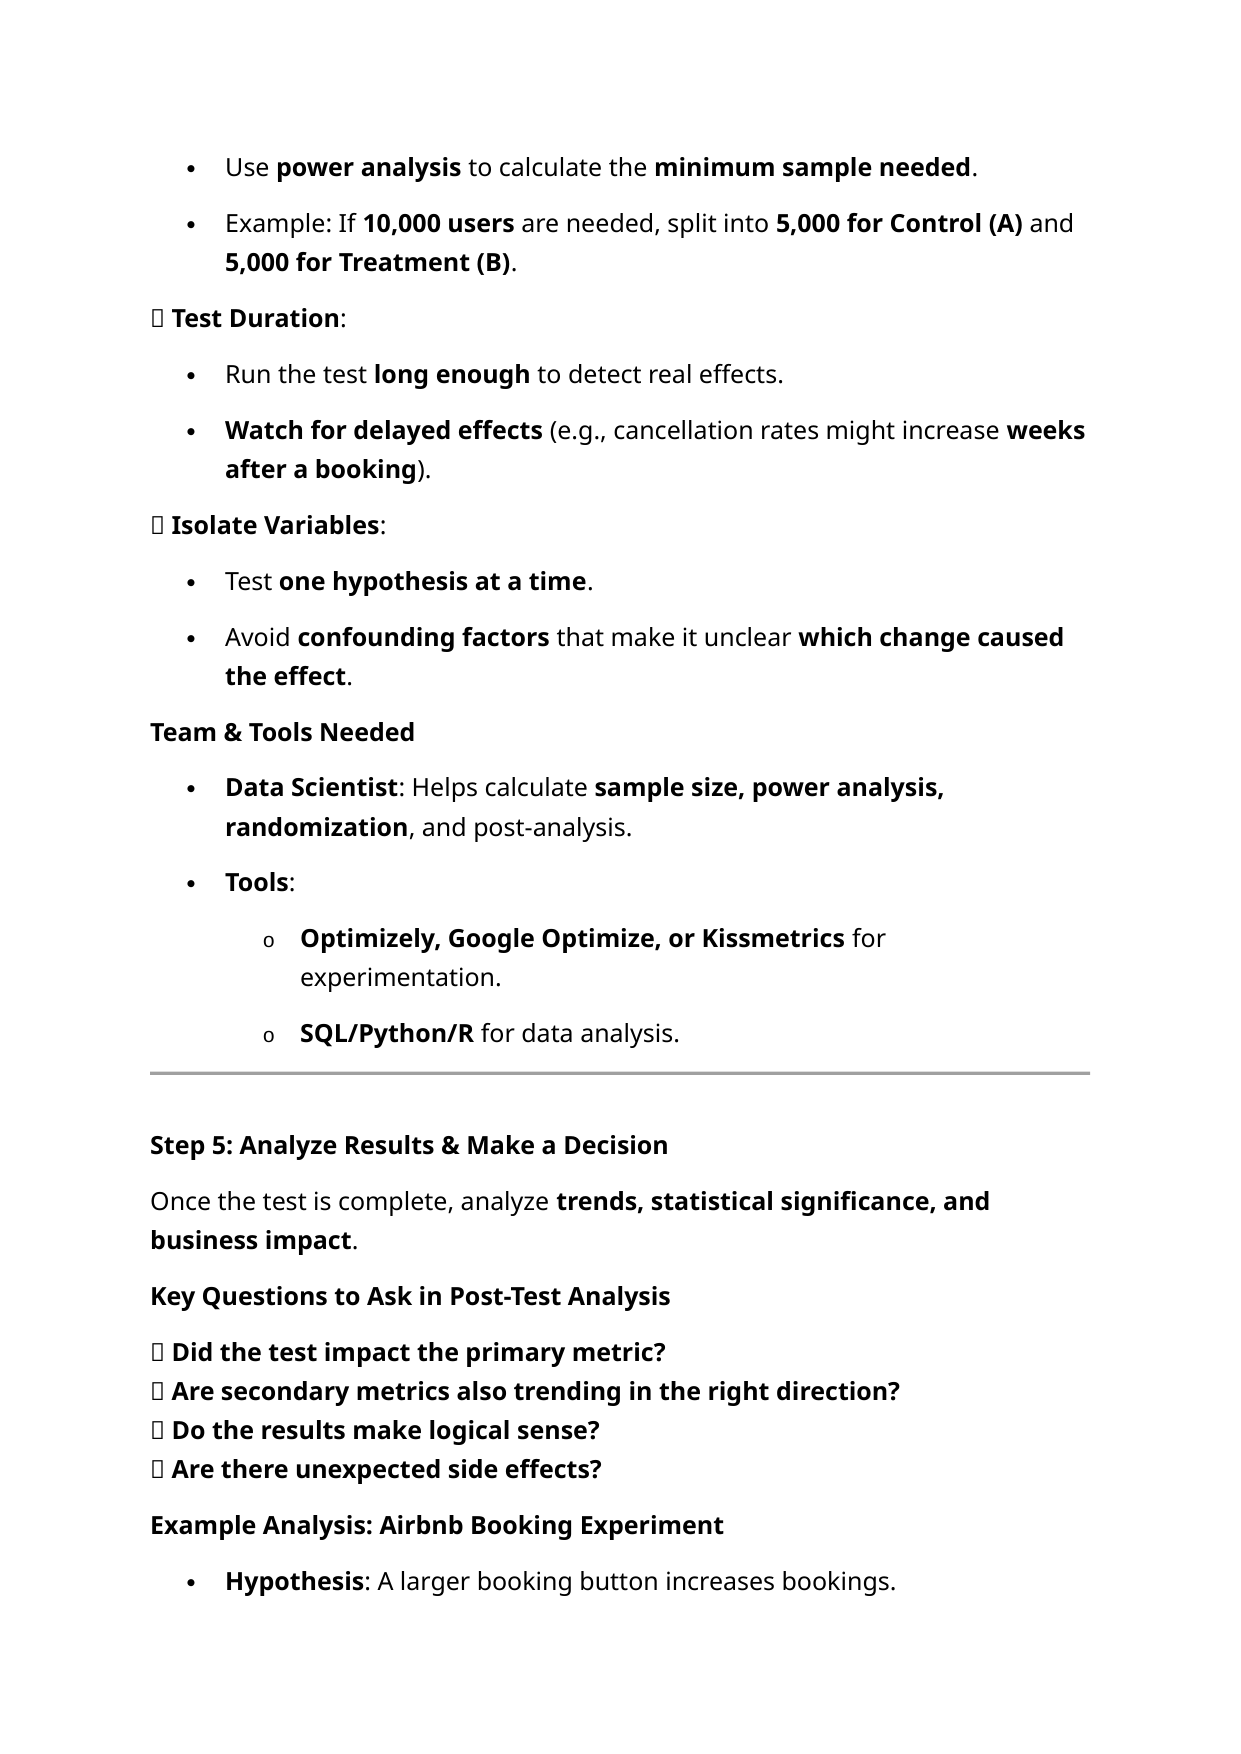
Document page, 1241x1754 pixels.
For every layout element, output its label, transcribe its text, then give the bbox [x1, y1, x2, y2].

list Example: If 10,000 users are needed, split into 5,000 for Control (A) and 5,000 for Treatment (B). [187, 206, 1090, 279]
list Use power analysis to calculate the minimum sample needed. [187, 150, 1090, 184]
list SQL/Python/R for data analysis. [262, 1016, 1090, 1050]
list Optimizely, Google Optimize, or Kissmetrics for experimentation. [262, 921, 1090, 994]
list Watch for delayed effects (e.g., cancellation rates might increase weeks after a booking). [187, 412, 1090, 486]
text Example Analysis: Airbnb Booking Experiment [150, 1507, 1090, 1542]
text ✅ Did the test impact the primary metric? ✅ Are secondary metrics also trending in the right direction? ✅ Do the results make logical sense? ✅ Are there unexpected side effects? [150, 1334, 1090, 1486]
list Avoid confounding factors that make it unclear which change caused the effect. [187, 619, 1090, 692]
text ✅ Test Duration: [150, 301, 1090, 335]
list Hypothesis: A larger booking button increases bookings. [187, 1563, 1090, 1597]
text Key Questions to Ask in Post-Test Analysis [150, 1278, 1090, 1312]
text Once the test is complete, analyze trends, statistical significance, and business impact. [150, 1183, 1090, 1257]
list Tools: [187, 865, 1090, 899]
list Test one hypothesis at a time. [187, 563, 1090, 597]
list Data Scientist: Helps calculate sample size, power analysis, randomization, and post-analysis. [187, 770, 1090, 843]
list Run the test long enough to detect real effects. [187, 357, 1090, 391]
text Step 5: Analyze Results & Make a Decision [150, 1127, 1090, 1162]
text Team & Tools Needed [150, 714, 1090, 748]
text ✅ Isolate Variables: [150, 507, 1090, 542]
